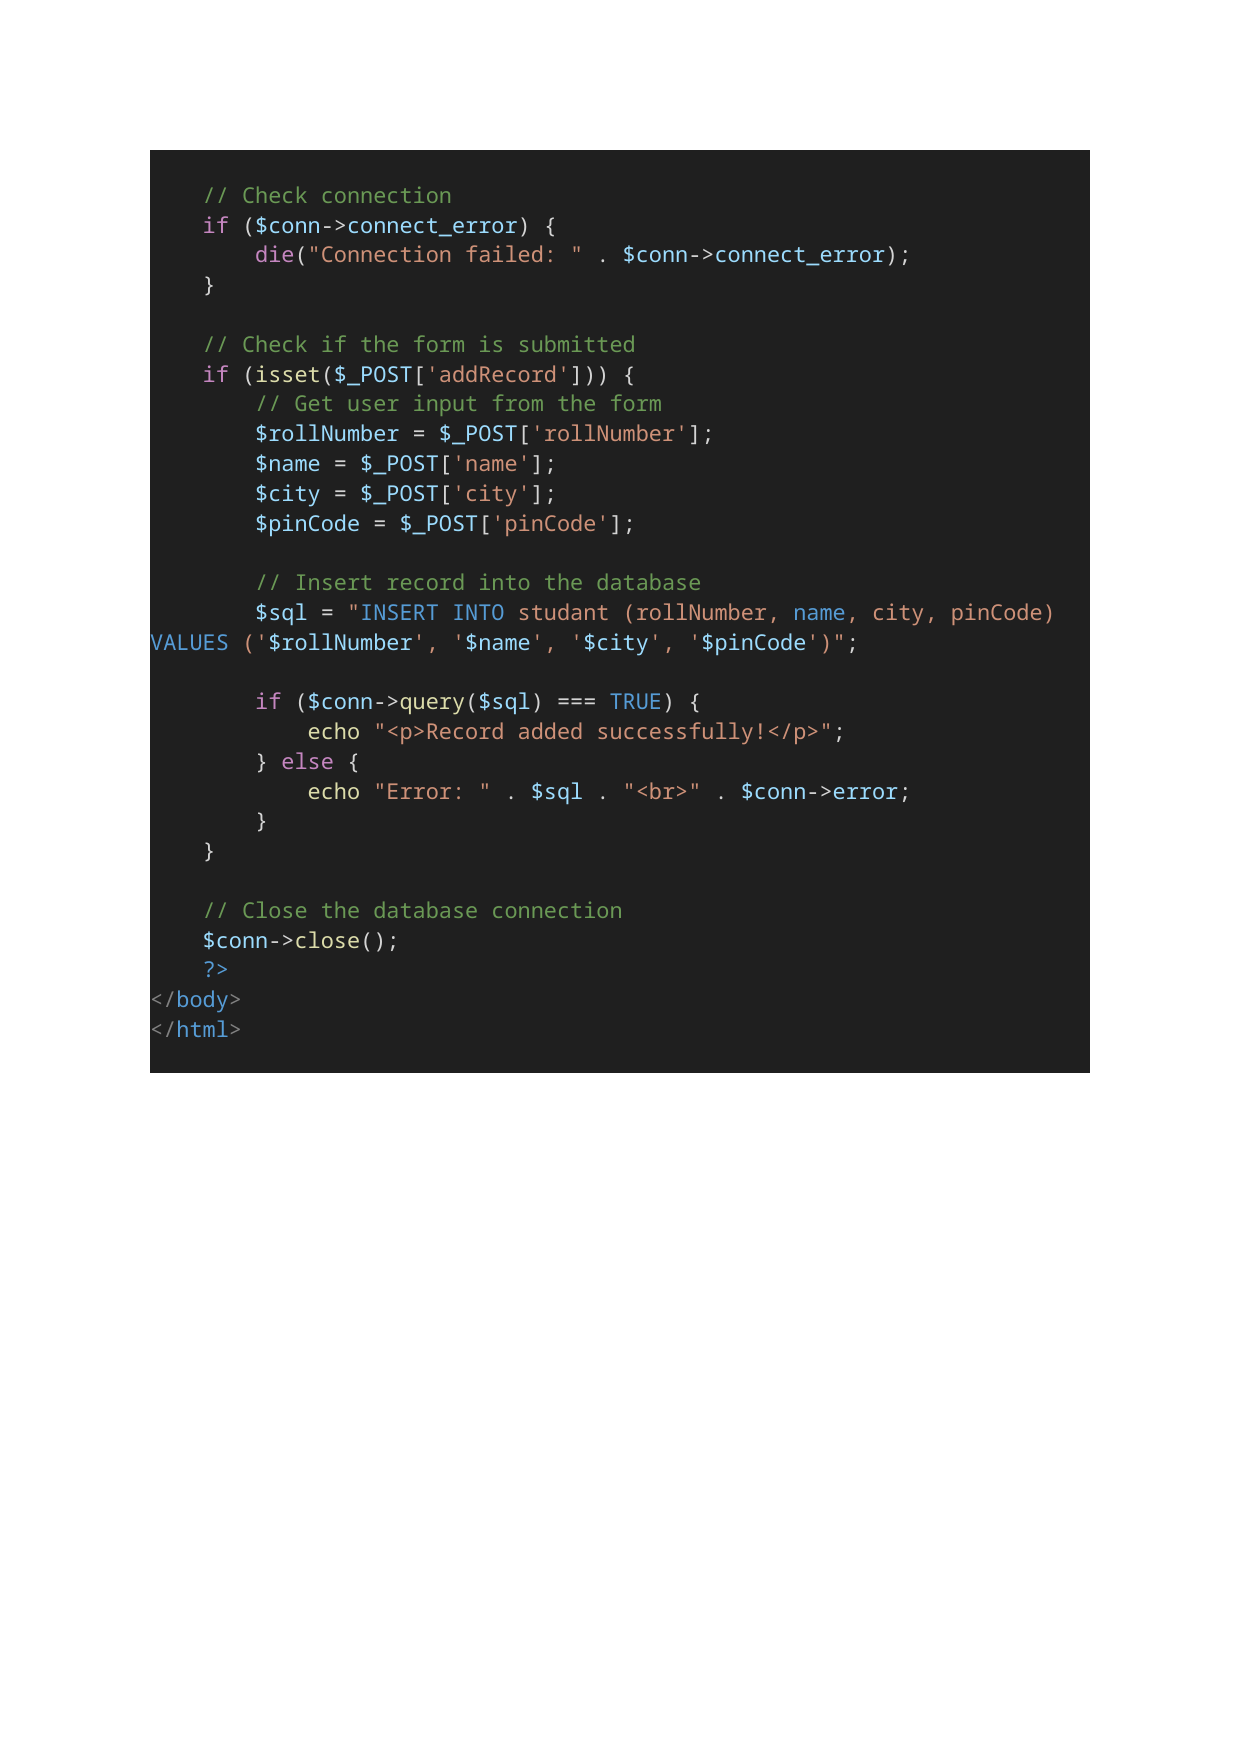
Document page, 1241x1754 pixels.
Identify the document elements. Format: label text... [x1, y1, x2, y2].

text echo "Error: " . $sql . "<br>" . $conn->error; [150, 776, 1090, 805]
text $pinCode = $_POST['pinCode']; [150, 507, 1090, 537]
text $city = $_POST['city']; [150, 478, 1090, 507]
text // Close the database connection [150, 895, 1090, 924]
text } [150, 269, 1090, 299]
text // Get user input from the form [150, 388, 1090, 418]
text } [150, 835, 1090, 865]
text </html> [150, 1014, 1090, 1044]
text $rollNumber = $_POST['rollNumber']; [150, 418, 1090, 448]
text if ($conn->query($sql) === TRUE) { [150, 686, 1090, 716]
text if (isset($_POST['addRecord'])) { [150, 358, 1090, 388]
text die("Connection failed: " . $conn->connect_error); [150, 239, 1090, 269]
text </body> [150, 984, 1090, 1014]
text ?> [150, 954, 1090, 984]
text $conn->close(); [150, 924, 1090, 954]
text } [150, 805, 1090, 835]
text echo "<p>Record added successfully!</p>"; [150, 716, 1090, 746]
text // Check connection [150, 180, 1090, 209]
text $sql = "INSERT INTO studant (rollNumber, name, city, pinCode) VALUES ('$rollNumber', '$name', '$city', '$pinCode')"; [150, 597, 1090, 656]
text if ($conn->connect_error) { [150, 209, 1090, 239]
text $name = $_POST['name']; [150, 448, 1090, 478]
text // Insert record into the database [150, 567, 1090, 597]
text } else { [150, 746, 1090, 776]
text // Check if the form is submitted [150, 329, 1090, 358]
